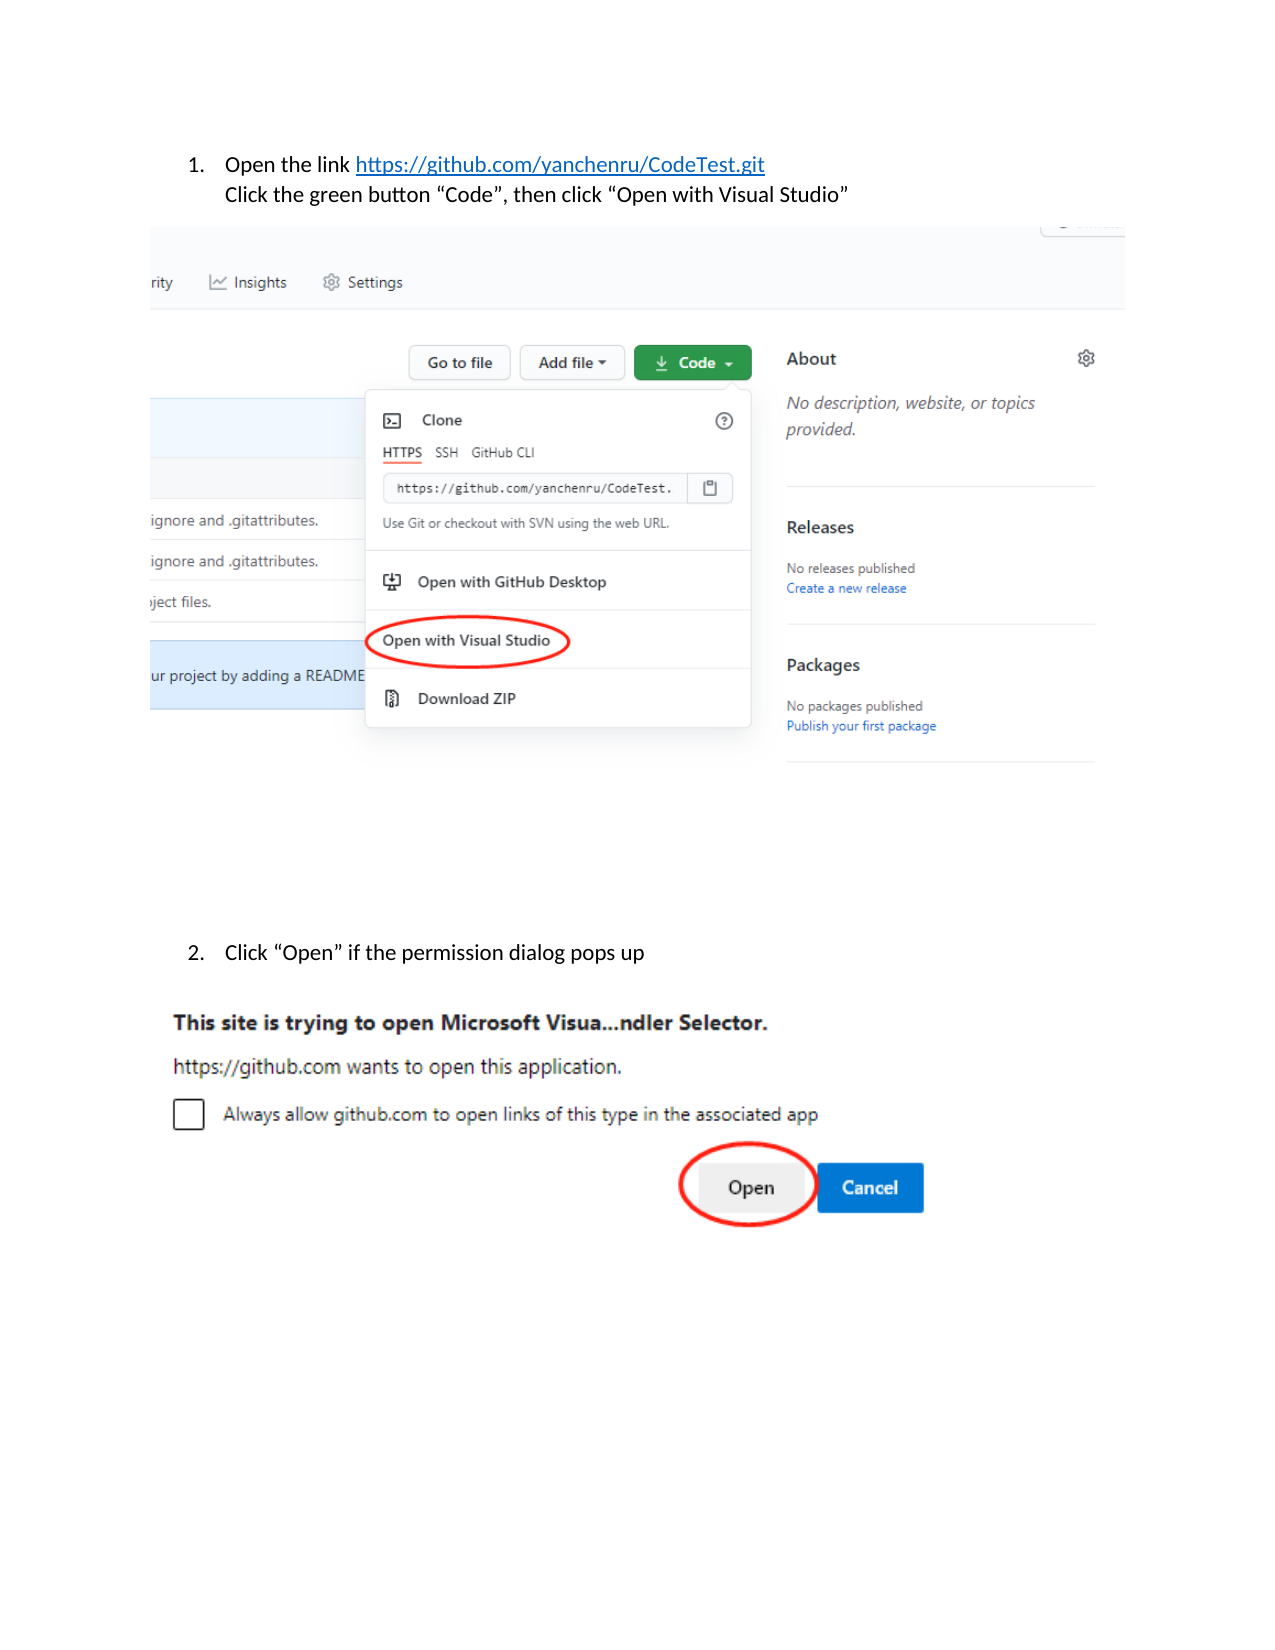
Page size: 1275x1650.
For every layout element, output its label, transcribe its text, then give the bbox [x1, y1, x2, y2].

list Click “Open” if the permission dialog pops up [187, 938, 1125, 966]
picture [150, 985, 946, 1232]
list Open the link https://github.com/yanchenru/CodeTest.git [187, 150, 1125, 178]
list Click the green button “Code”, then click “Open with Visual Studio” [225, 180, 1125, 208]
picture [150, 227, 1125, 779]
